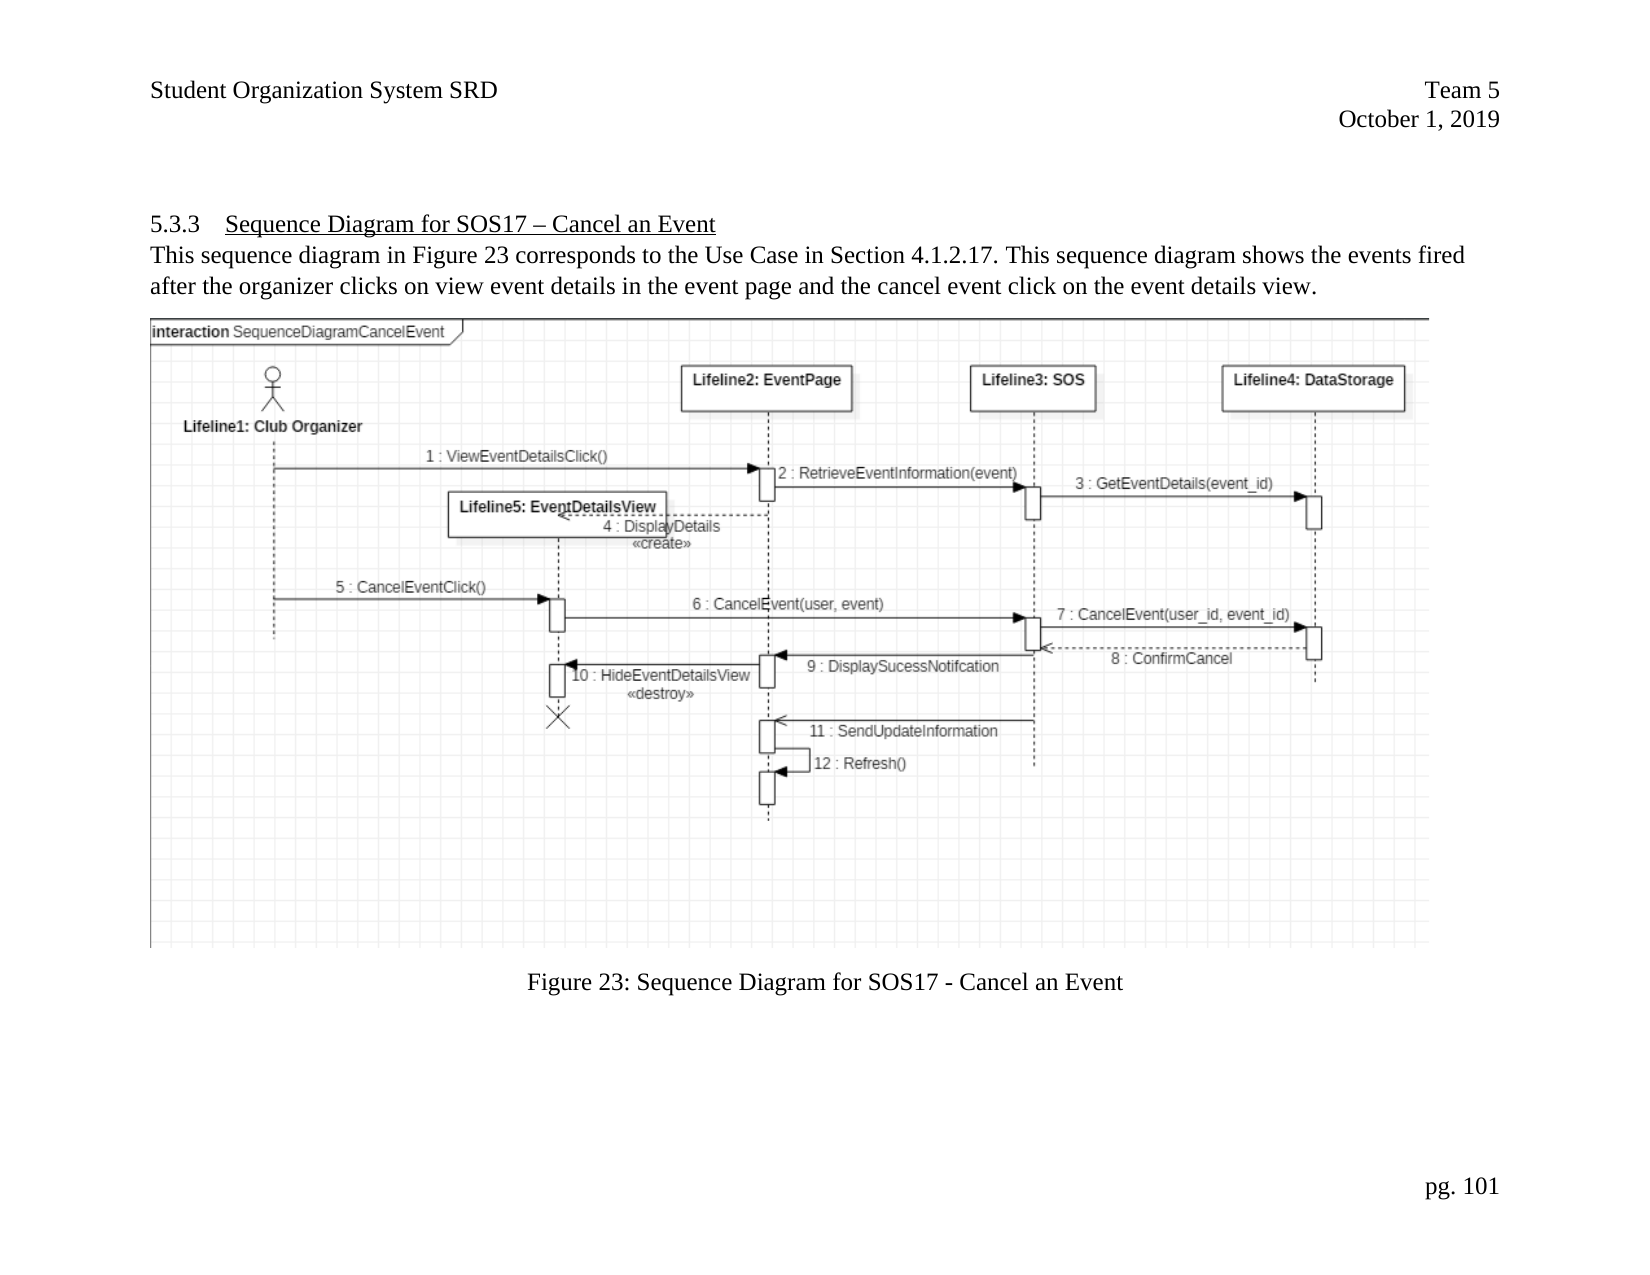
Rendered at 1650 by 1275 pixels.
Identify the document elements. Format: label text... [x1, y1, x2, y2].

text This sequence diagram in Figure 23 corresponds to the Use Case in Section 4.1.2.17. This sequence diagram shows the events fired after the organizer clicks on view event details in the event page and the cancel event click on the event details view. [150, 240, 1500, 300]
subtitle Sequence Diagram for SOS17 – Cancel an Event [150, 209, 1500, 238]
picture [150, 318, 1430, 948]
